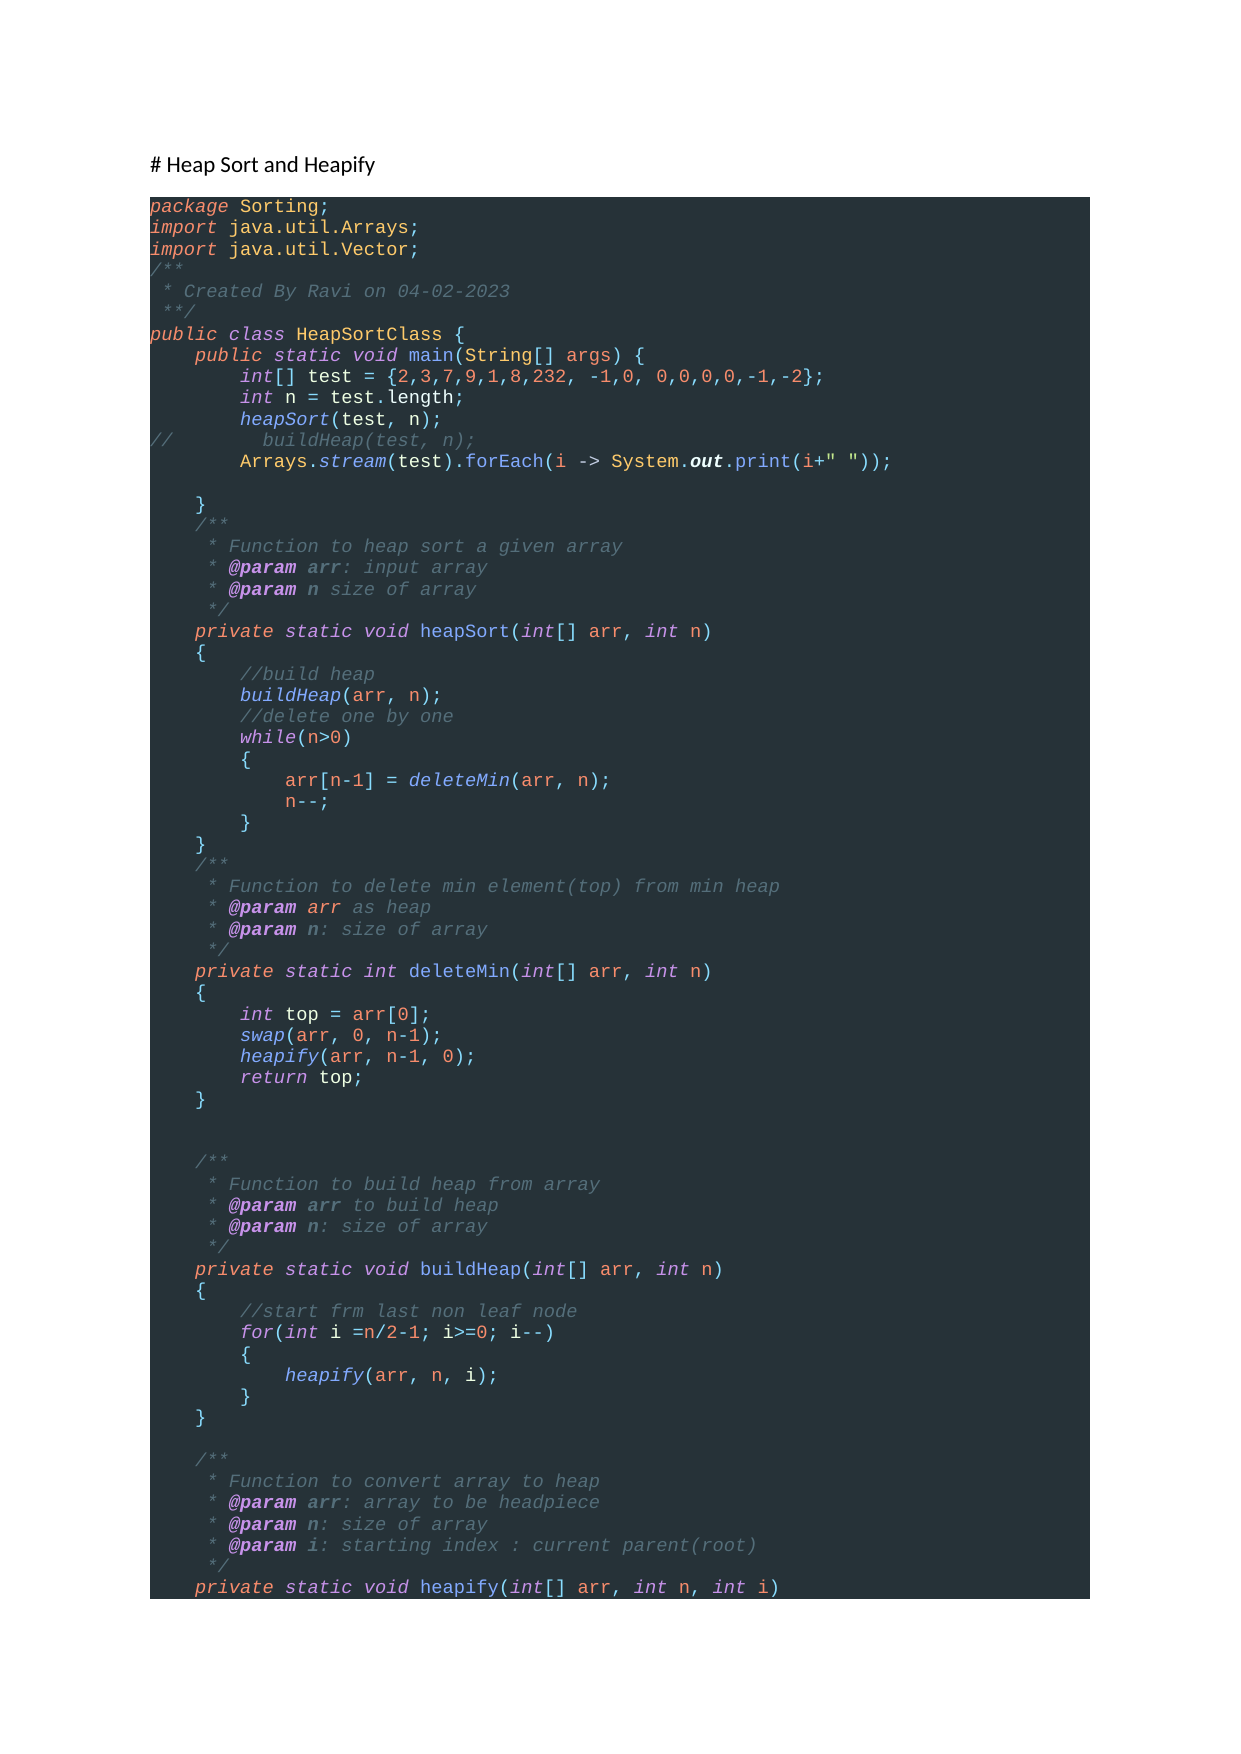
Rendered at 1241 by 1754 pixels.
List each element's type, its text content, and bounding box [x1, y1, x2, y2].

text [150, 197, 1090, 1599]
text # Heap Sort and Heapify [150, 150, 1090, 178]
